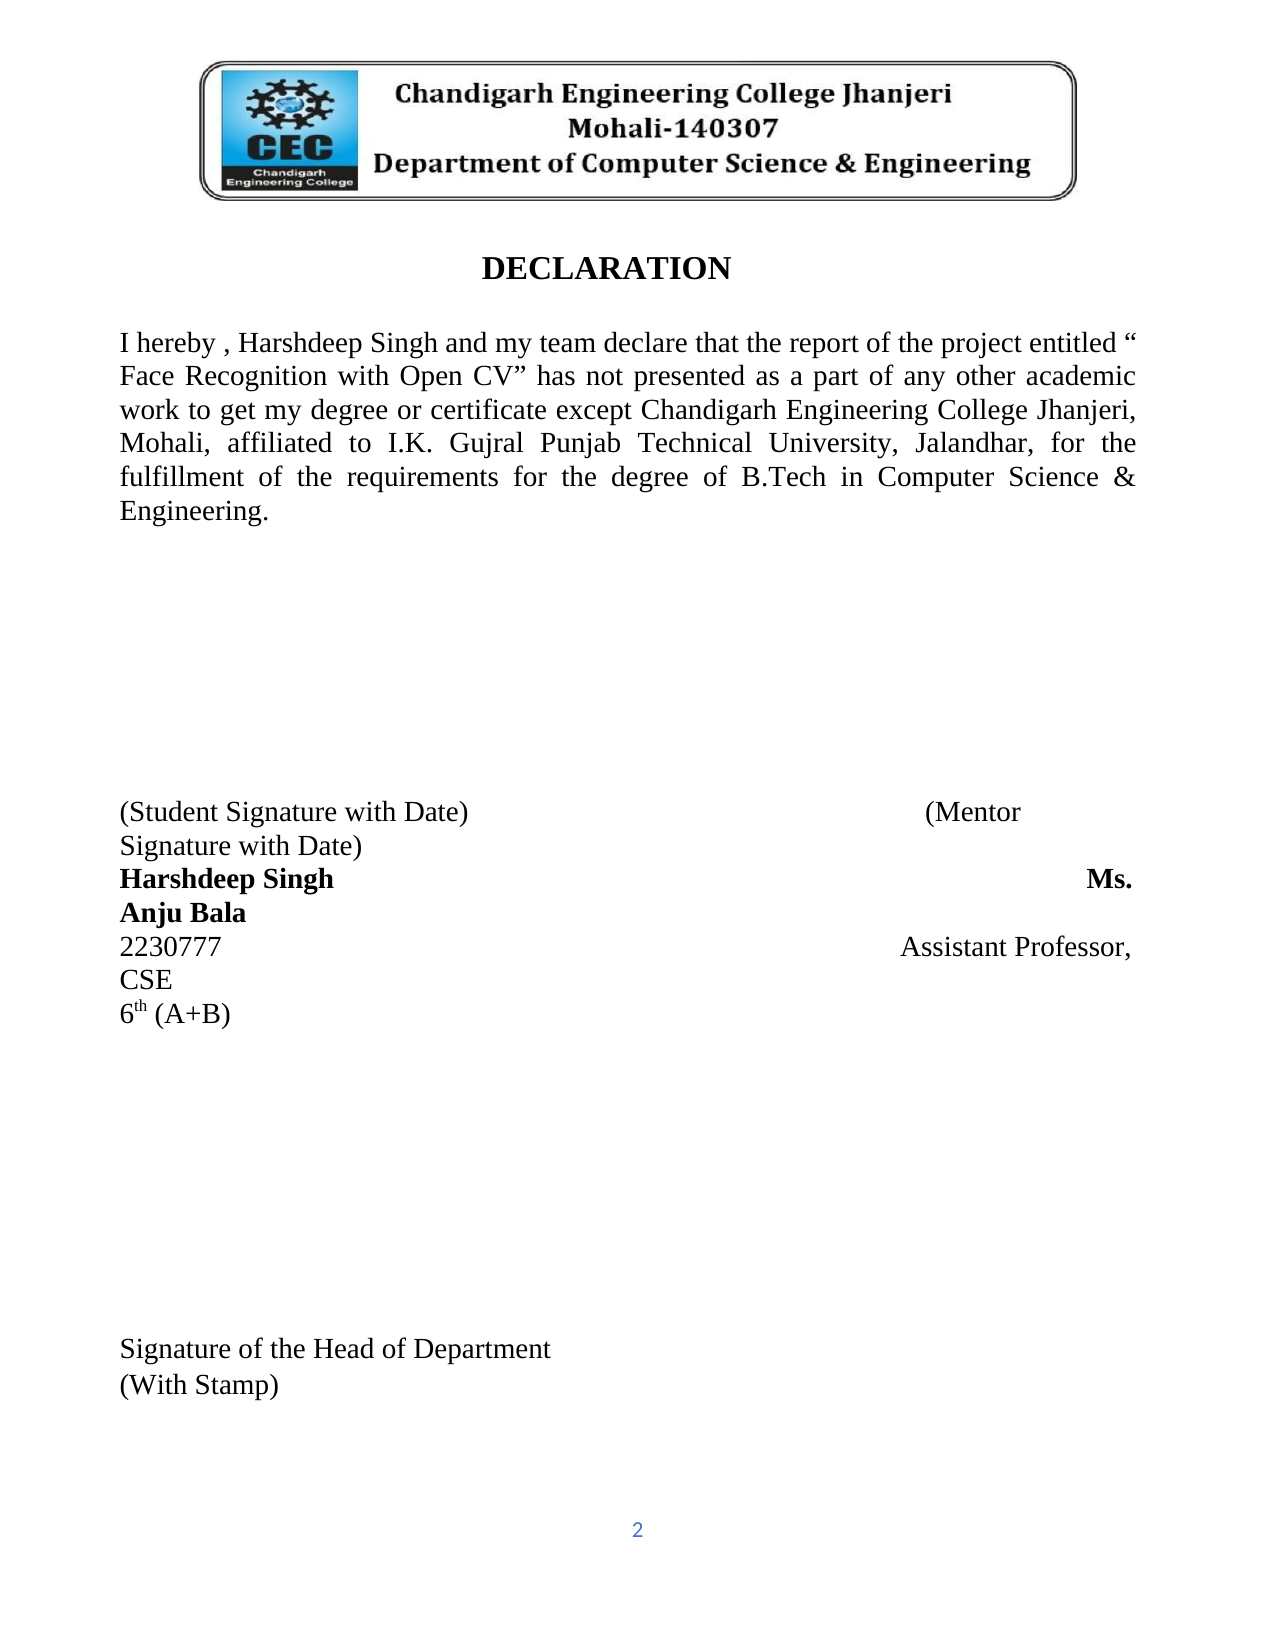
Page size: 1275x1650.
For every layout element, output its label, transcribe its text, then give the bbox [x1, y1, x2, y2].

text 6th (A+B) [119, 996, 1138, 1029]
text (Student Signature with Date) (Mentor Signature with Date) [119, 794, 1138, 862]
text Signature of the Head of Department [119, 1331, 1138, 1365]
text 2230777 Assistant Professor, CSE [119, 929, 1138, 996]
text I hereby , Harshdeep Singh and my team declare that the report of the project entitled “ Face Recognition with Open CV” has not presented as a part of any other academic work to get my degree or certificate except Chandigarh Engineering College Jhanjeri, Mohali, affiliated to I.K. Gujral Punjab Technical University, Jalandhar, for the fulfillment of the requirements for the degree of B.Tech in Computer Science & Engineering. [119, 325, 1138, 526]
picture [197, 59, 1078, 201]
text DECLARATION [75, 248, 1138, 287]
text Harshdeep Singh Ms. Anju Bala [119, 862, 1138, 929]
text (With Stamp) [119, 1367, 1138, 1400]
